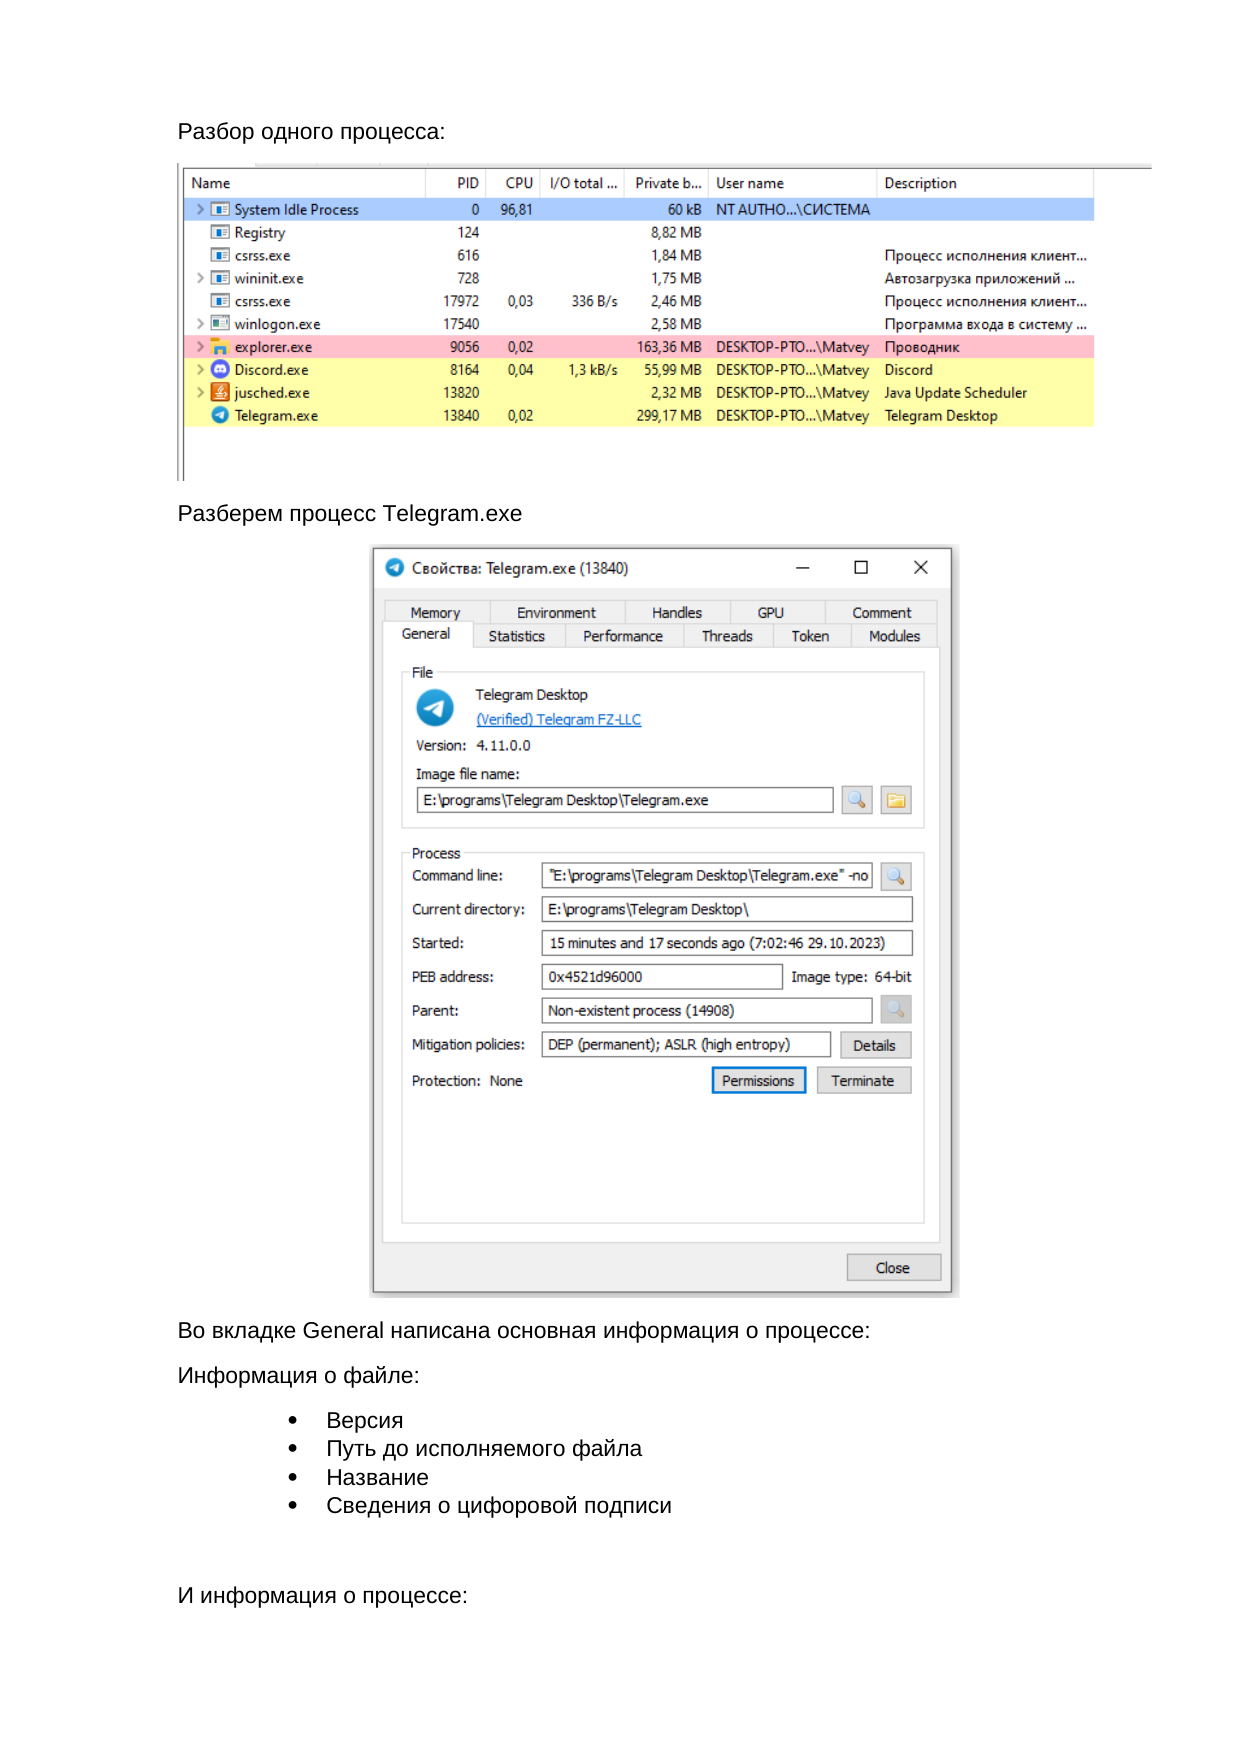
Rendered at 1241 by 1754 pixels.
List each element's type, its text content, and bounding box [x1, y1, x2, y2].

list Версия [288, 1407, 1152, 1433]
list Сведения о цифоровой подписи [288, 1492, 1152, 1518]
list Название [288, 1464, 1152, 1490]
text Информация о файле: [177, 1362, 1152, 1388]
text Во вкладке General написана основная информация о процессе: [177, 1317, 1152, 1343]
text Разбор одного процесса: [177, 118, 1152, 144]
list Путь до исполняемого файла [288, 1435, 1152, 1462]
text И информация о процессе: [177, 1582, 1152, 1609]
picture [369, 544, 960, 1298]
text Разберем процесс Telegram.exe [177, 500, 1152, 526]
picture [177, 163, 1152, 481]
